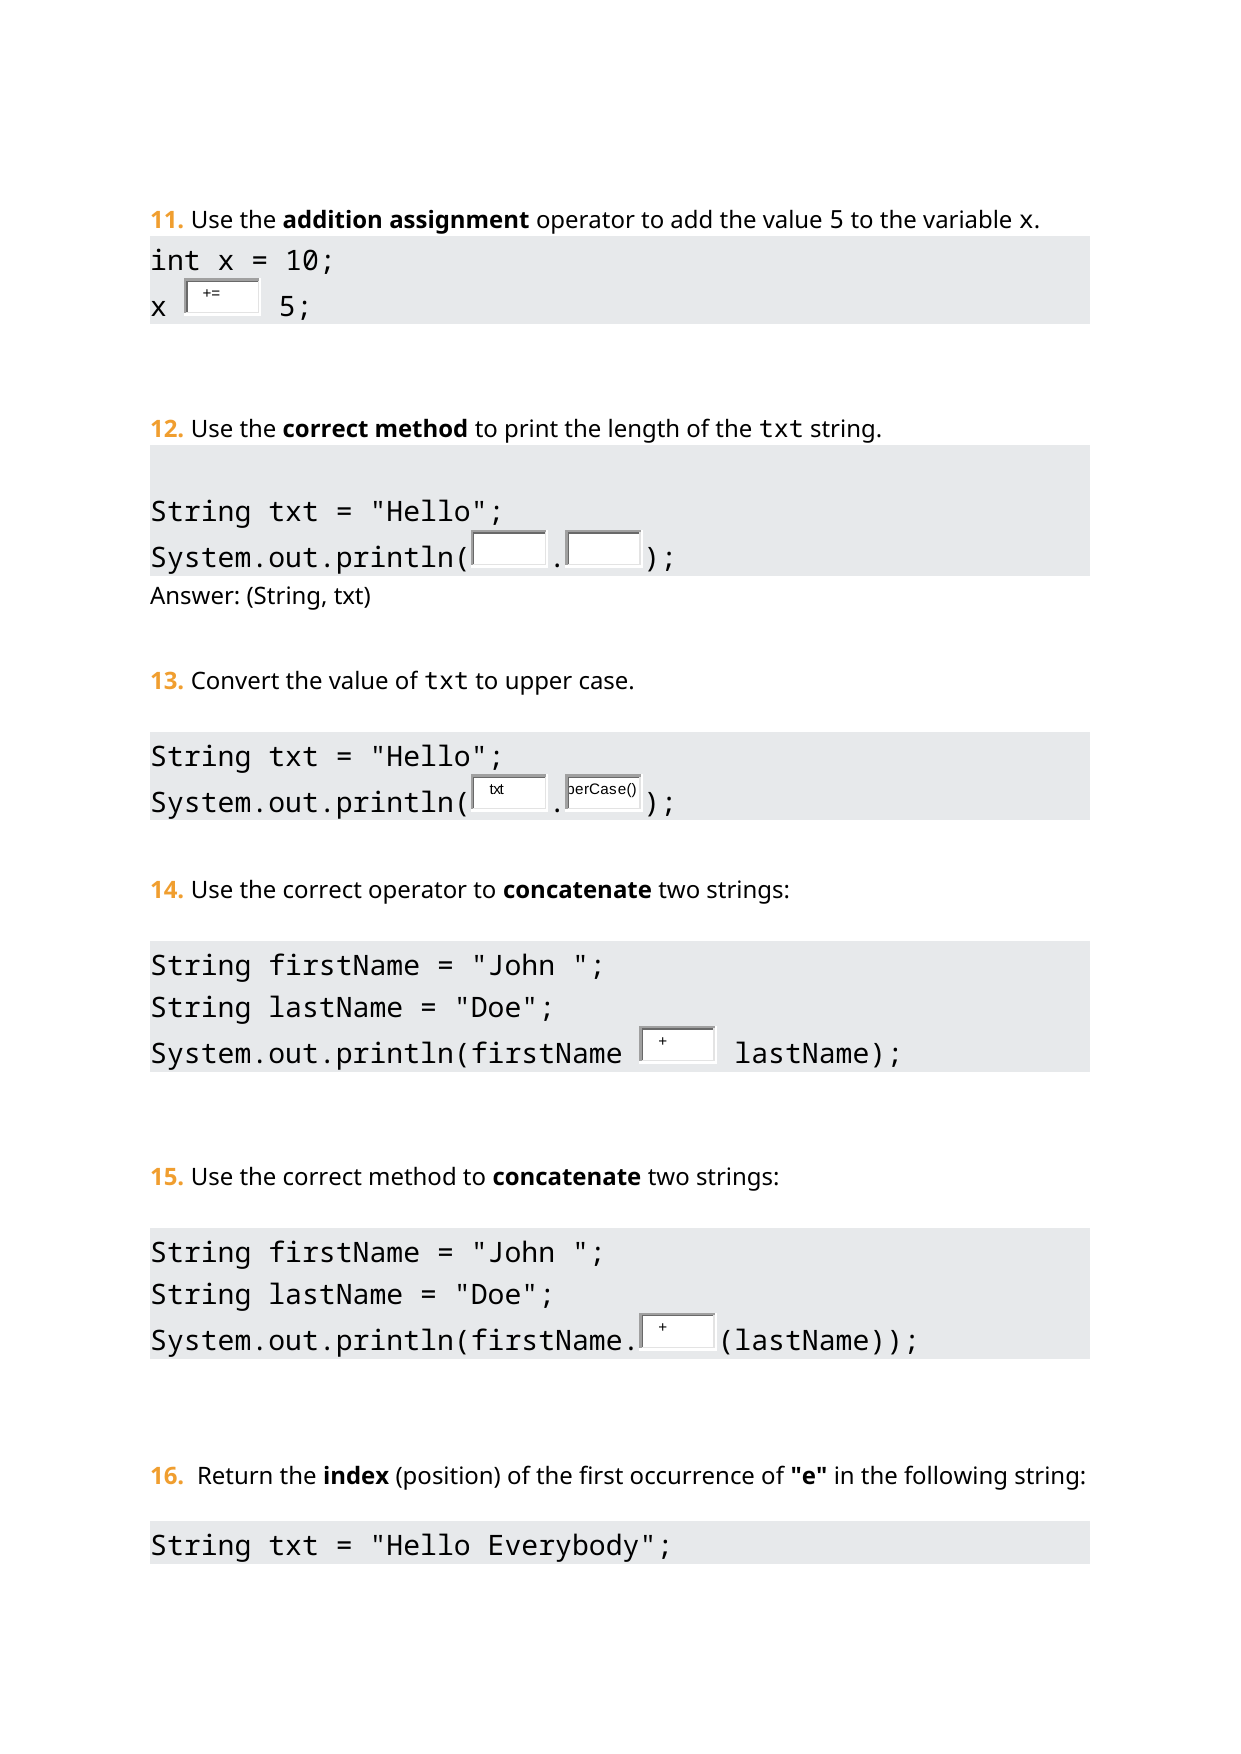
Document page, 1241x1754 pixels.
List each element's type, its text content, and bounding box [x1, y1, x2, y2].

text String txt = "Hello Everybody"; [150, 1521, 1090, 1564]
text 11. Use the addition assignment operator to add the value 5 to the variable x. [150, 201, 1090, 236]
text System.out.println(.); [150, 530, 1090, 576]
text System.out.println(.); [150, 774, 1090, 820]
text x 5; [150, 278, 1090, 324]
text System.out.println(firstName.(lastName)); [150, 1313, 1090, 1359]
text 14. Use the correct operator to concatenate two strings: [150, 871, 1090, 906]
text System.out.println(firstName lastName); [150, 1026, 1090, 1072]
text String txt = "Hello"; [150, 732, 1090, 774]
text String firstName = "John "; [150, 1228, 1090, 1270]
text String lastName = "Doe"; [150, 1270, 1090, 1313]
text Answer: (String, txt) [150, 576, 1090, 611]
text 16. Return the index (position) of the first occurrence of "e" in the following string: [150, 1459, 1090, 1491]
text 13. Convert the value of txt to upper case. [150, 662, 1090, 697]
text String lastName = "Doe"; [150, 983, 1090, 1026]
text int x = 10; [150, 236, 1090, 278]
text 15. Use the correct method to concatenate two strings: [150, 1158, 1090, 1193]
text String firstName = "John "; [150, 941, 1090, 983]
text 12. Use the correct method to print the length of the txt string. [150, 410, 1090, 445]
text String txt = "Hello"; [150, 487, 1090, 530]
